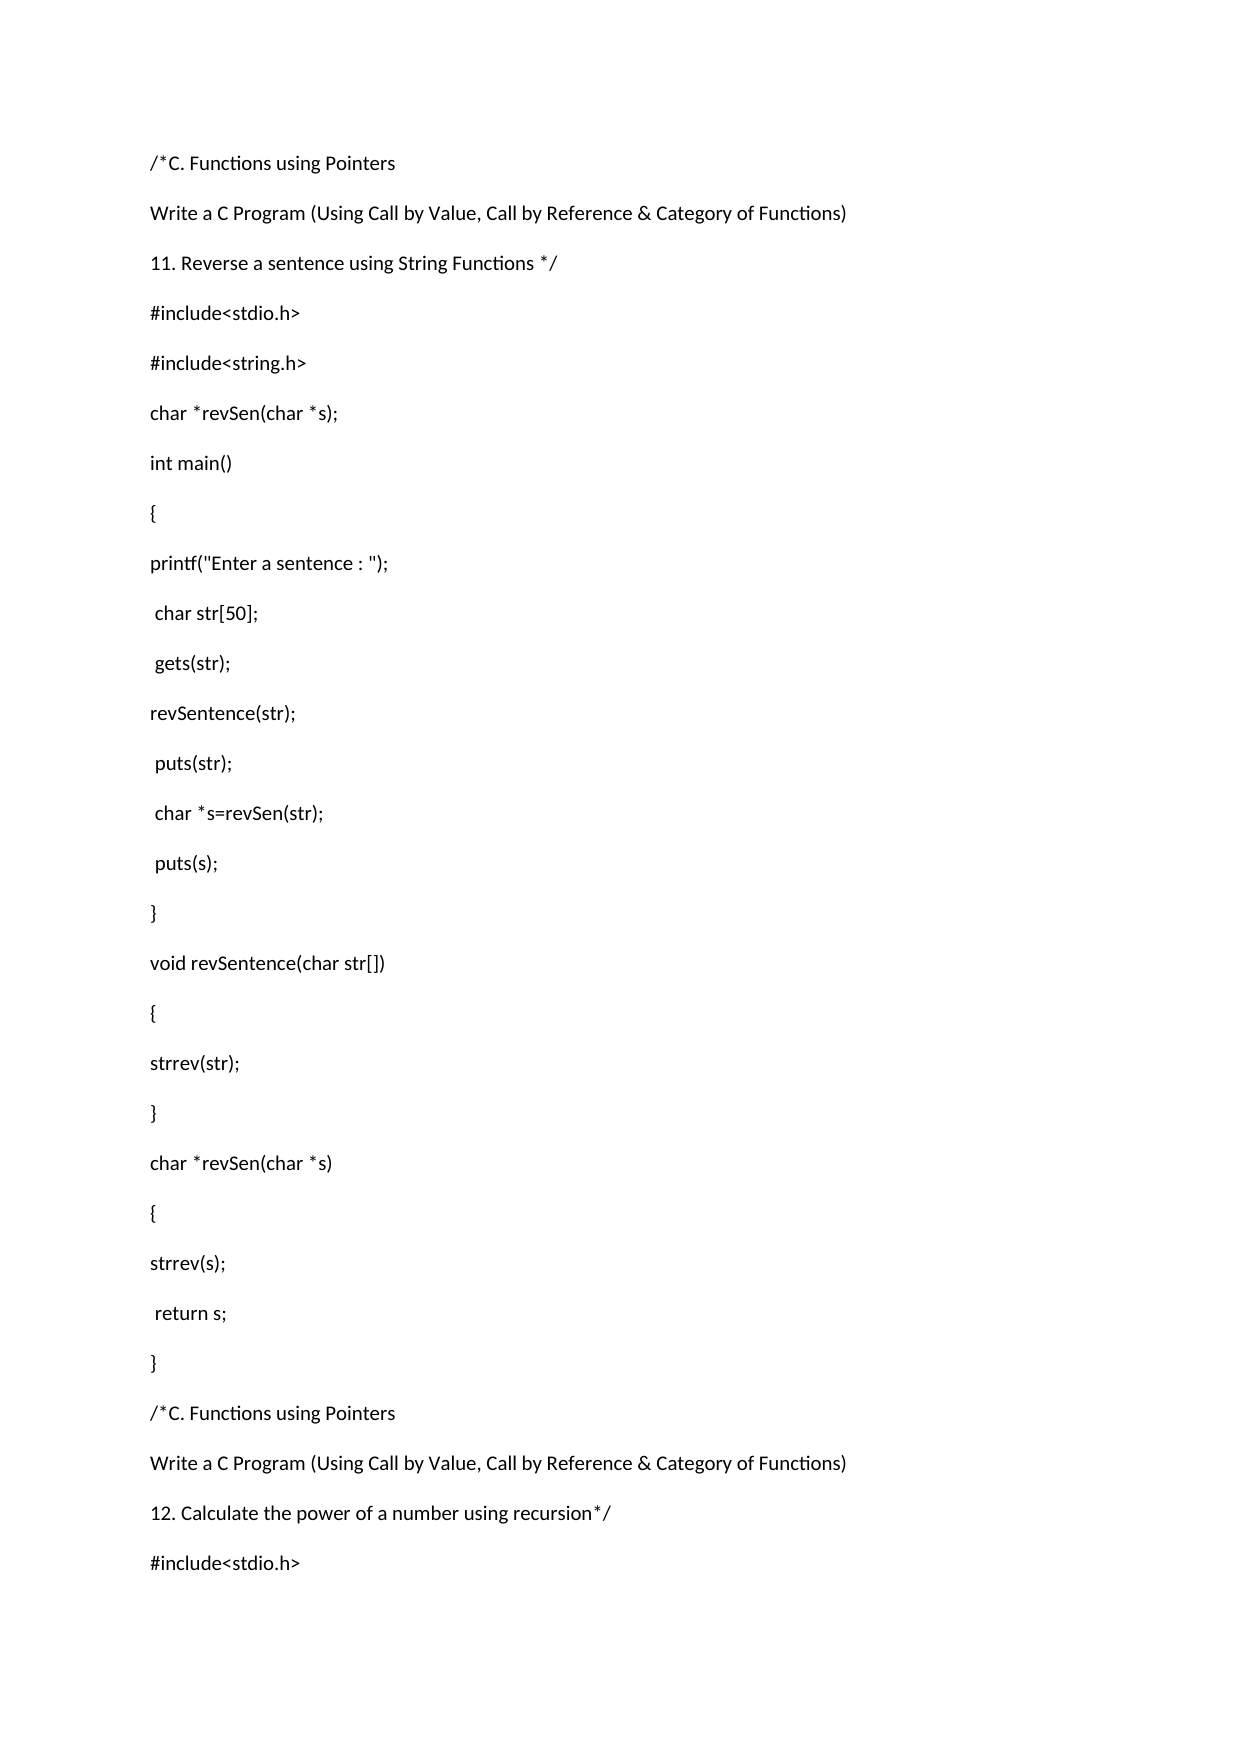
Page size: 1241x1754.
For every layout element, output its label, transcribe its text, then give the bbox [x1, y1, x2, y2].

text strrev(s); [150, 1250, 1090, 1275]
text /*C. Functions using Pointers [150, 1400, 1090, 1425]
text char *revSen(char *s) [150, 1150, 1090, 1175]
text char str[50]; [150, 600, 1090, 625]
text Write a C Program (Using Call by Value, Call by Reference & Category of Functions) [150, 1450, 1090, 1475]
text { [150, 500, 1090, 525]
text puts(s); [150, 850, 1090, 875]
text #include<string.h> [150, 350, 1090, 375]
text char *s=revSen(str); [150, 800, 1090, 825]
text #include<stdio.h> [150, 1550, 1090, 1575]
text void revSentence(char str[]) [150, 950, 1090, 975]
text return s; [150, 1300, 1090, 1325]
text Write a C Program (Using Call by Value, Call by Reference & Category of Functions) [150, 200, 1090, 225]
text #include<stdio.h> [150, 300, 1090, 325]
text } [150, 1350, 1090, 1375]
text { [150, 1200, 1090, 1225]
text } [150, 900, 1090, 925]
text { [150, 1000, 1090, 1025]
text 12. Calculate the power of a number using recursion*/ [150, 1500, 1090, 1525]
text strrev(str); [150, 1050, 1090, 1075]
text /*C. Functions using Pointers [150, 150, 1090, 175]
text gets(str); [150, 650, 1090, 675]
text int main() [150, 450, 1090, 475]
text puts(str); [150, 750, 1090, 775]
text } [150, 1100, 1090, 1125]
text revSentence(str); [150, 700, 1090, 725]
text char *revSen(char *s); [150, 400, 1090, 425]
text 11. Reverse a sentence using String Functions */ [150, 250, 1090, 275]
text printf("Enter a sentence : "); [150, 550, 1090, 575]
